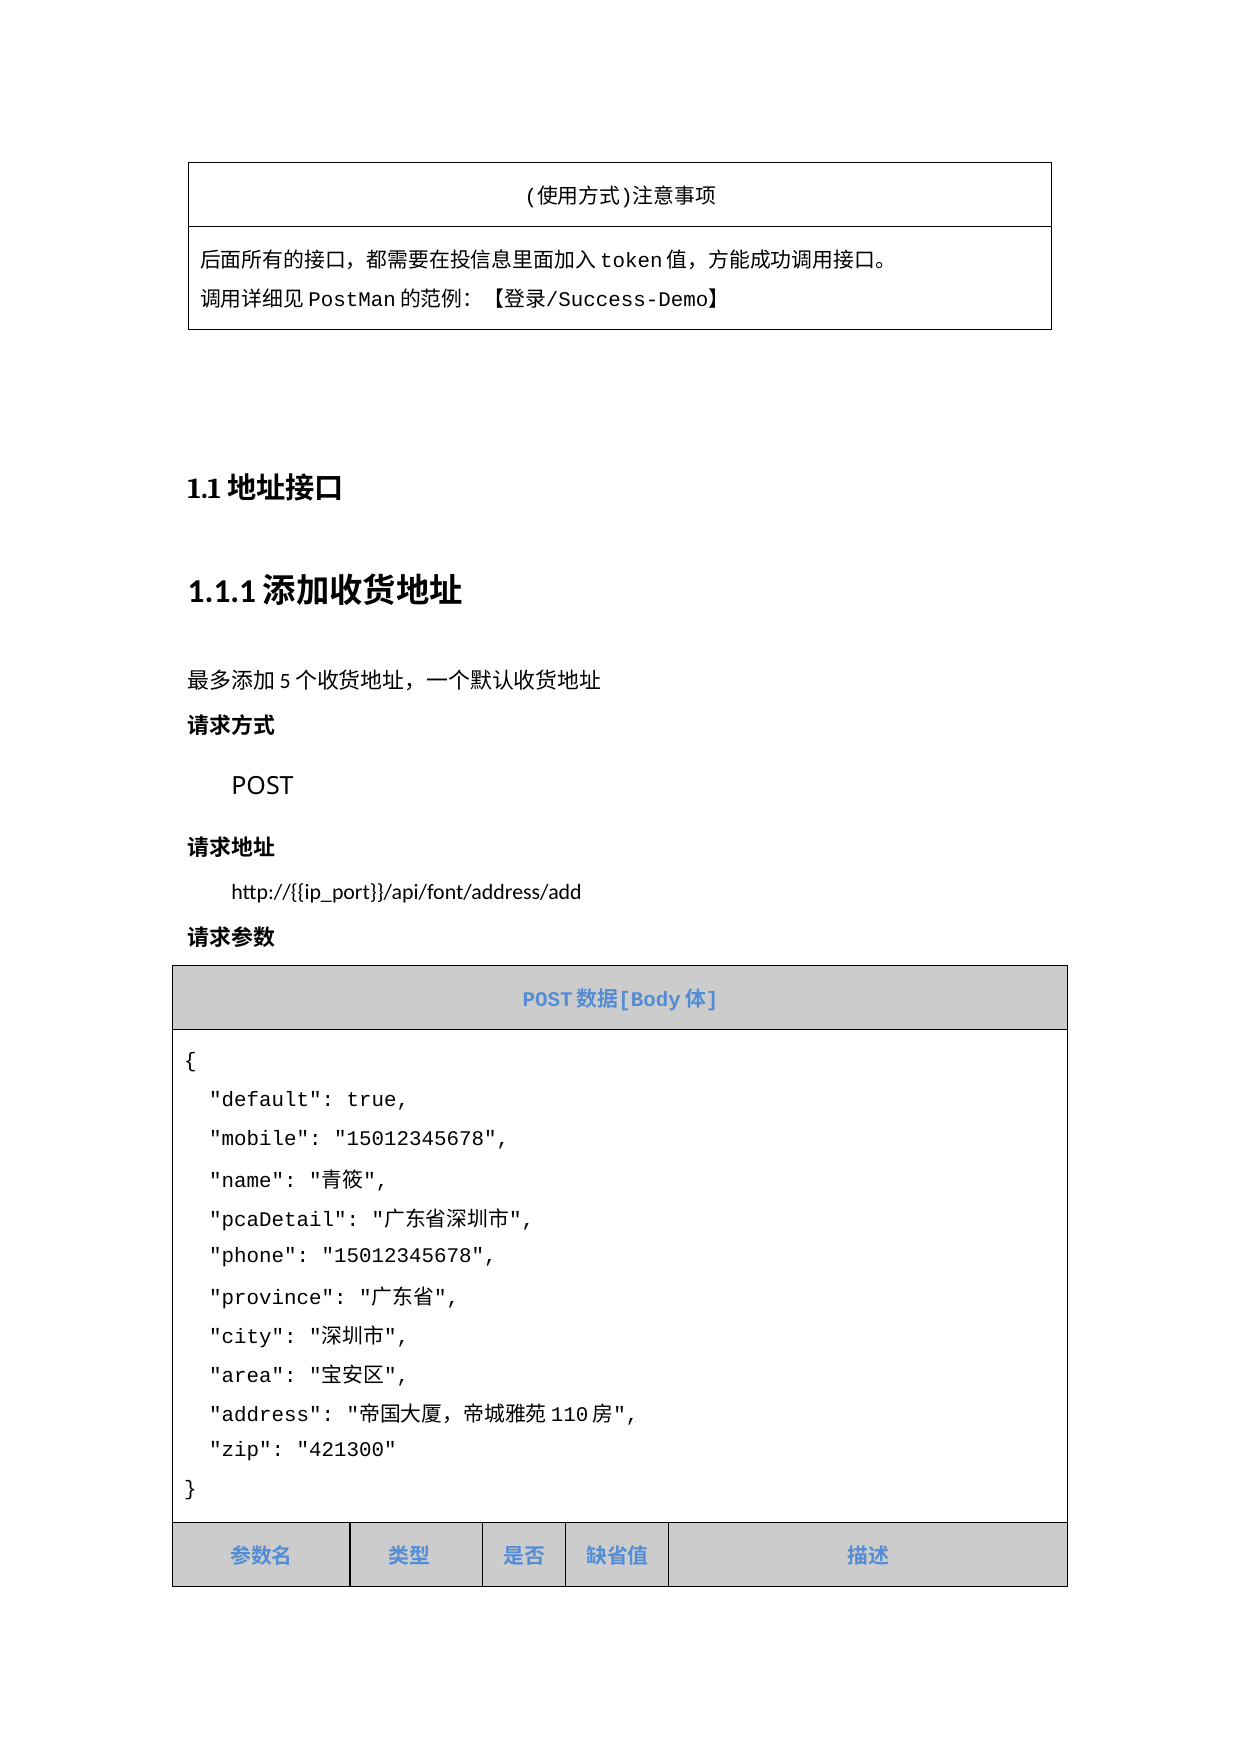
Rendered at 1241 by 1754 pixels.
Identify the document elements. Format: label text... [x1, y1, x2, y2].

table_cell 缺省值 [566, 1523, 668, 1586]
text http://{{ip_port}}/api/font/address/add [187, 875, 1053, 907]
table_cell 类型 [351, 1523, 482, 1586]
table_cell 是否必填 [483, 1523, 565, 1586]
table_cell (使用方式)注意事项 [189, 163, 1051, 226]
subtitle 1.1.1添加收货地址 [187, 556, 1053, 621]
table_cell 参数名 [173, 1523, 349, 1586]
text 请求地址 [187, 830, 1053, 862]
table_cell 后面所有的接口，都需要在投信息里面加入token值，方能成功调用接口。 调用详细见PostMan的范例：【登录/Success-Demo】 [189, 227, 1051, 329]
text 请求参数 [187, 920, 1053, 952]
table_cell 描述 [669, 1523, 1067, 1586]
subtitle 1.1地址接口 [187, 454, 1053, 519]
table_header POST数据[Body体] [173, 966, 1067, 1029]
text 请求方式 [187, 707, 1053, 740]
text POST [187, 752, 1053, 817]
text 最多添加5个收货地址，一个默认收货地址 [187, 662, 1053, 695]
table_cell { "default": true, "mobile": "15012345678", "name": "青筱", "pcaDetail": "广东省深圳市", "phone": "15012345678", "province": "广东省", "city": "深圳市", "area": "宝安区", "address": "帝国大厦，帝城雅苑110房", "zip": "421300" } [173, 1030, 1067, 1522]
